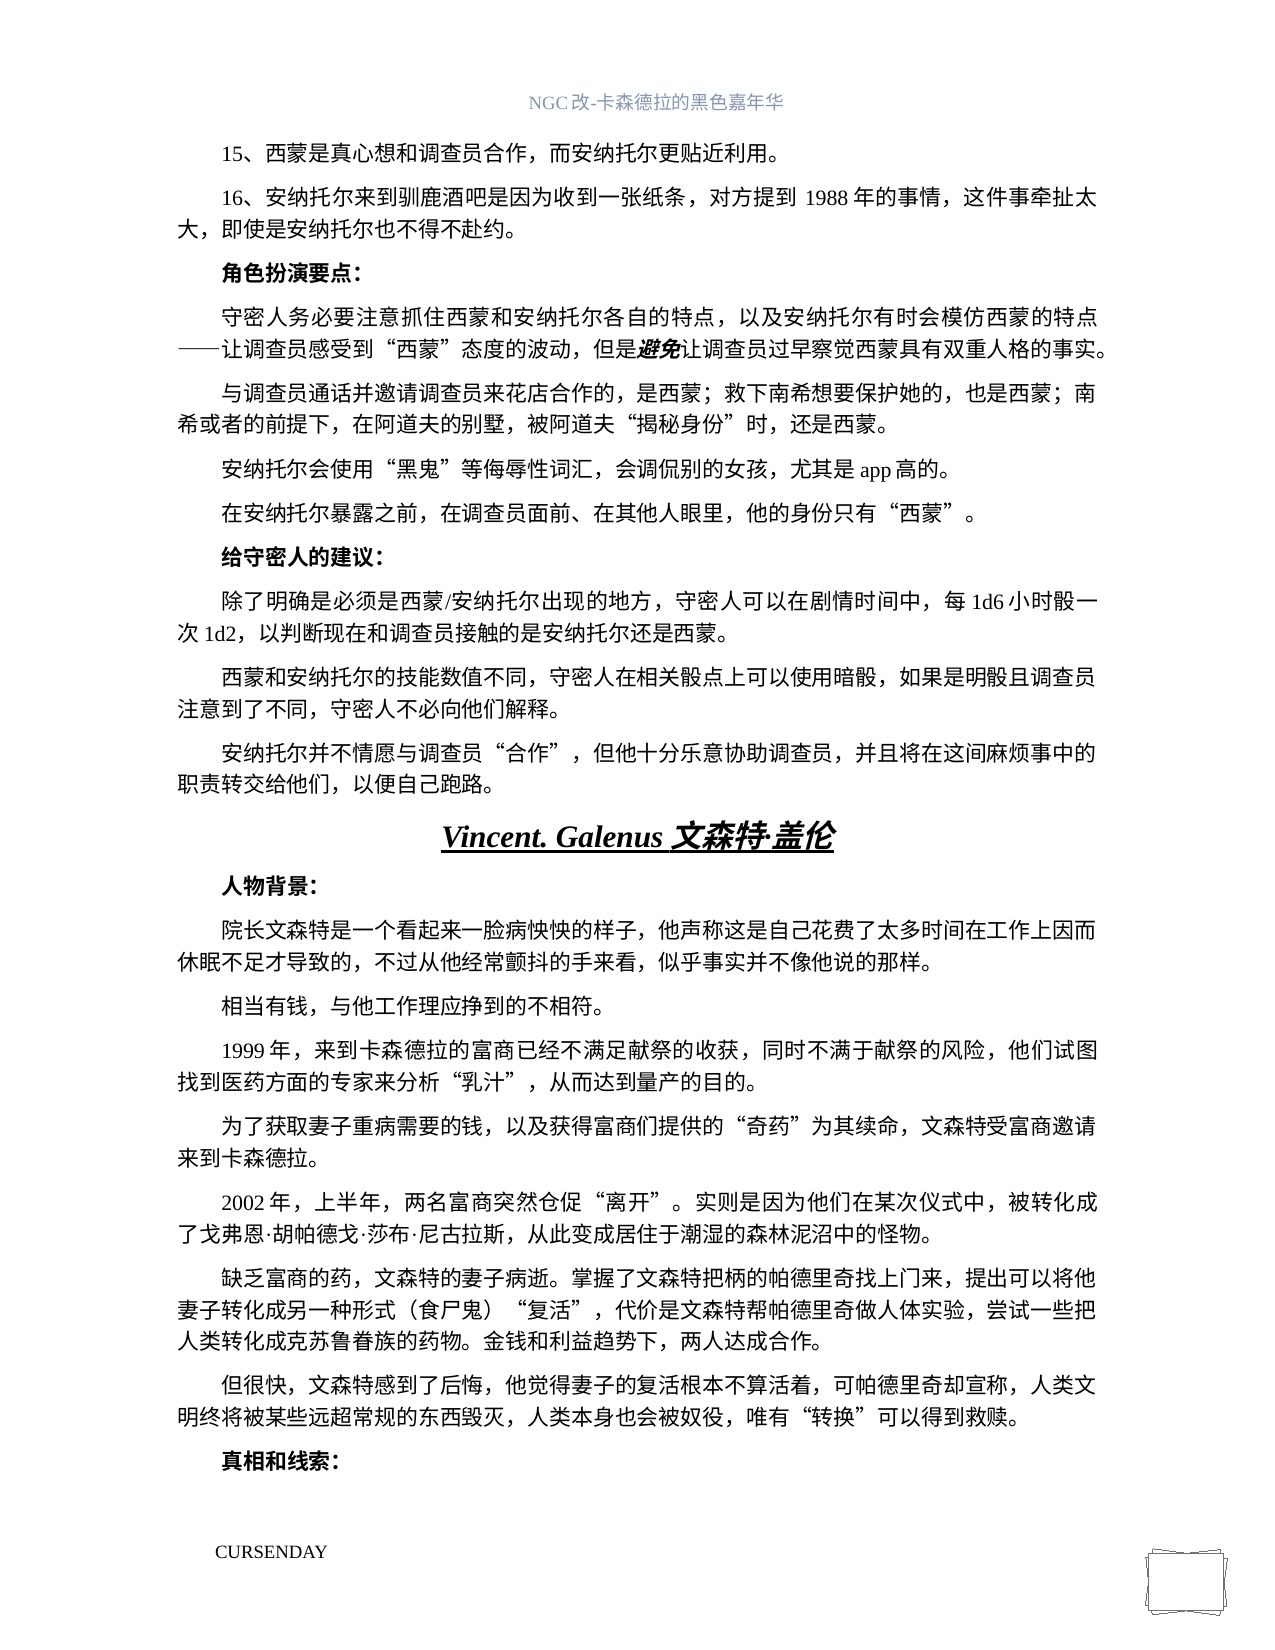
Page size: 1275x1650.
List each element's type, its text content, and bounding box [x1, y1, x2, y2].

subtitle 给守密人的建议： [177, 540, 1098, 572]
text 为了获取妻子重病需要的钱，以及获得富商们提供的“奇药”为其续命，文森特受富商邀请来到卡森德拉。 [177, 1109, 1098, 1173]
text 缺乏富商的药，文森特的妻子病逝。掌握了文森特把柄的帕德里奇找上门来，提出可以将他妻子转化成另一种形式（食尸鬼）“复活”，代价是文森特帮帕德里奇做人体实验，尝试一些把人类转化成克苏鲁眷族的药物。金钱和利益趋势下，两人达成合作。 [177, 1261, 1098, 1356]
text 15、西蒙是真心想和调查员合作，而安纳托尔更贴近利用。 [177, 136, 1098, 167]
text 除了明确是必须是西蒙/安纳托尔出现的地方，守密人可以在剧情时间中，每1d6小时骰一次1d2，以判断现在和调查员接触的是安纳托尔还是西蒙。 [177, 584, 1098, 647]
text 守密人务必要注意抓住西蒙和安纳托尔各自的特点，以及安纳托尔有时会模仿西蒙的特点——让调查员感受到“西蒙”态度的波动，但是避免让调查员过早察觉西蒙具有双重人格的事实。 [177, 300, 1098, 363]
text 西蒙和安纳托尔的技能数值不同，守密人在相关骰点上可以使用暗骰，如果是明骰且调查员注意到了不同，守密人不必向他们解释。 [177, 660, 1098, 723]
text 院长文森特是一个看起来一脸病怏怏的样子，他声称这是自己花费了太多时间在工作上因而休眠不足才导致的，不过从他经常颤抖的手来看，似乎事实并不像他说的那样。 [177, 913, 1098, 977]
text 但很快，文森特感到了后悔，他觉得妻子的复活根本不算活着，可帕德里奇却宣称，人类文明终将被某些远超常规的东西毁灭，人类本身也会被奴役，唯有“转换”可以得到救赎。 [177, 1368, 1098, 1432]
text 在安纳托尔暴露之前，在调查员面前、在其他人眼里，他的身份只有“西蒙”。 [177, 496, 1098, 527]
text 安纳托尔并不情愿与调查员“合作”，但他十分乐意协助调查员，并且将在这间麻烦事中的职责转交给他们，以便自己跑路。 [177, 736, 1098, 799]
text 16、安纳托尔来到驯鹿酒吧是因为收到一张纸条，对方提到1988年的事情，这件事牵扯太大，即使是安纳托尔也不得不赴约。 [177, 180, 1098, 243]
subtitle 角色扮演要点： [177, 256, 1098, 287]
text 安纳托尔会使用“黑鬼”等侮辱性词汇，会调侃别的女孩，尤其是app高的。 [177, 452, 1098, 483]
text 1999年，来到卡森德拉的富商已经不满足献祭的收获，同时不满于献祭的风险，他们试图找到医药方面的专家来分析“乳汁”，从而达到量产的目的。 [177, 1033, 1098, 1097]
subtitle 真相和线索： [177, 1444, 1098, 1476]
text 2002年，上半年，两名富商突然仓促“离开”。实则是因为他们在某次仪式中，被转化成了戈弗恩·胡帕德戈·莎布·尼古拉斯，从此变成居住于潮湿的森林泥沼中的怪物。 [177, 1185, 1098, 1248]
text 相当有钱，与他工作理应挣到的不相符。 [177, 989, 1098, 1021]
subtitle Vincent. Galenus文森特·盖伦 [177, 812, 1098, 857]
text 与调查员通话并邀请调查员来花店合作的，是西蒙；救下南希想要保护她的，也是西蒙；南希或者的前提下，在阿道夫的别墅，被阿道夫“揭秘身份”时，还是西蒙。 [177, 376, 1098, 439]
subtitle 人物背景： [177, 869, 1098, 901]
